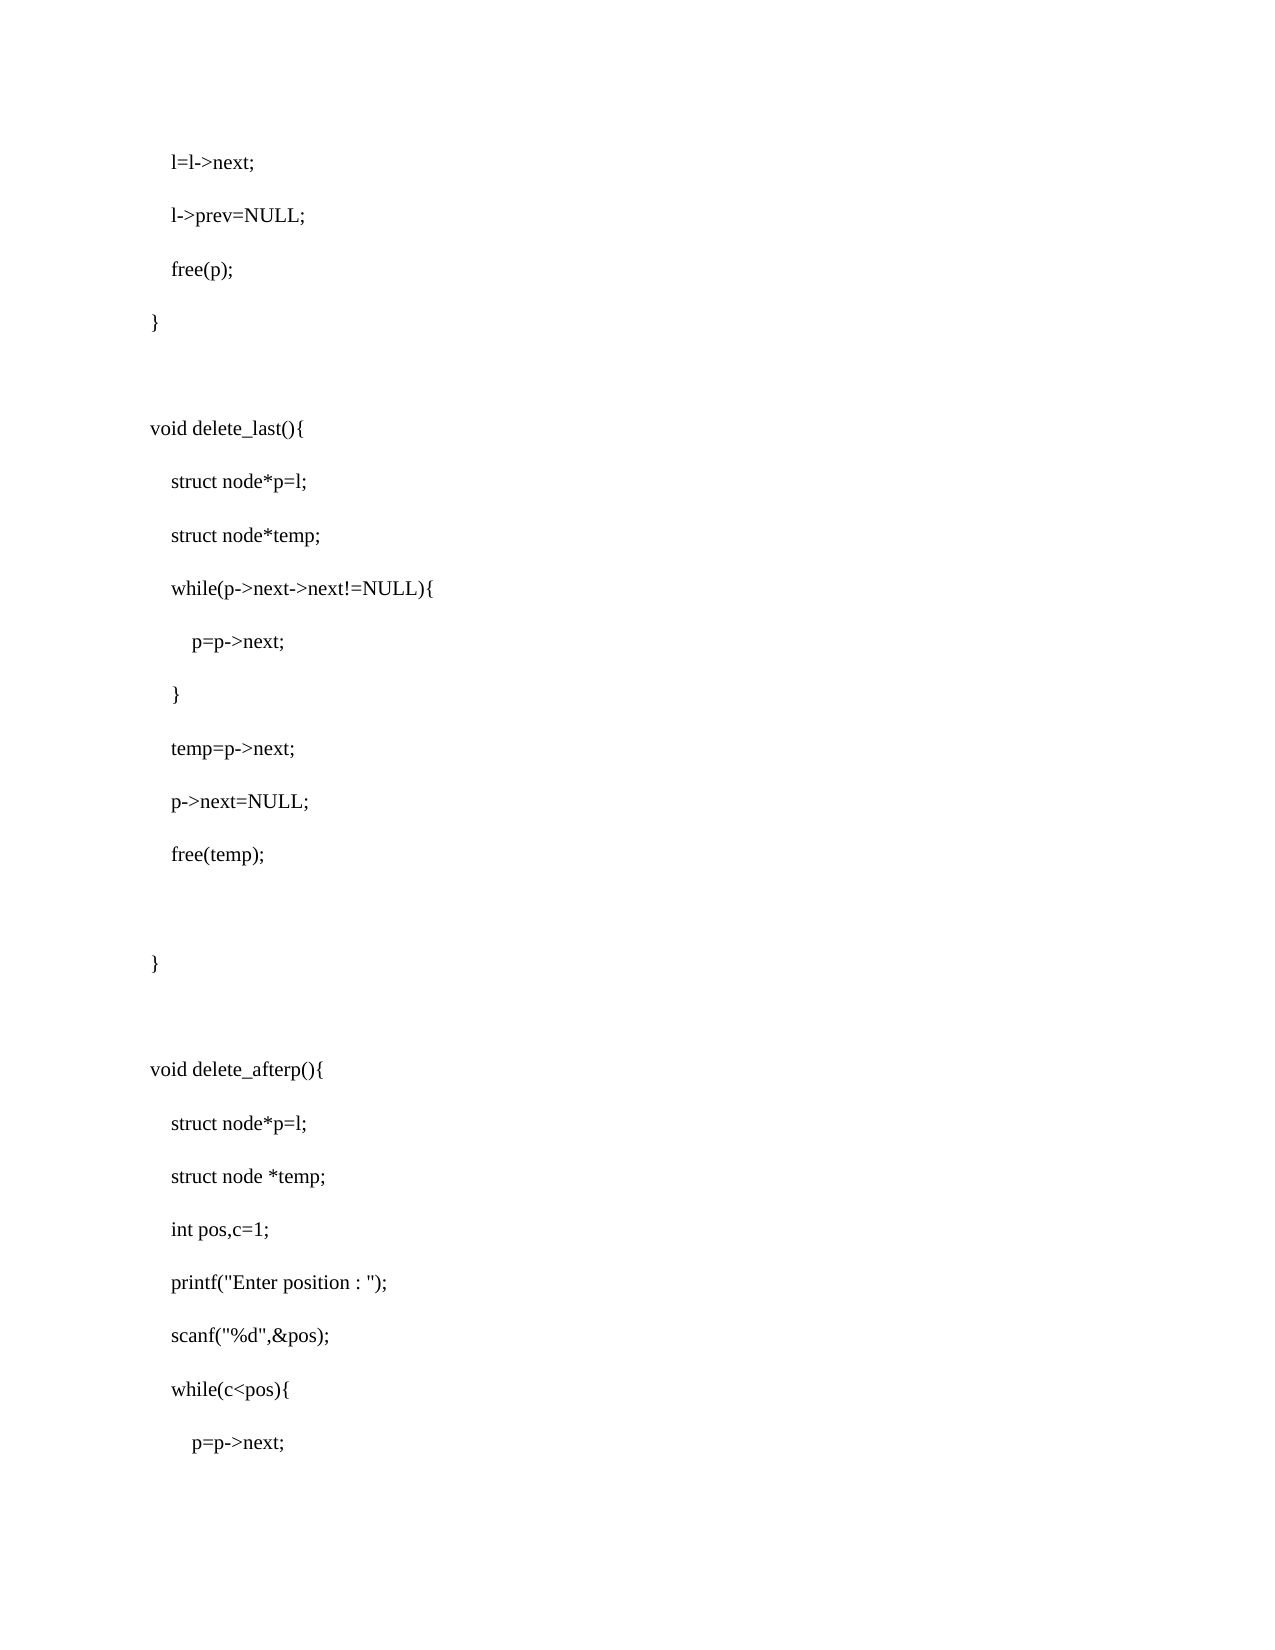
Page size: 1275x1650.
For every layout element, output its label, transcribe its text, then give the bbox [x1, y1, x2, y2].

text l->prev=NULL; [150, 203, 1125, 227]
text struct node *temp; [150, 1164, 1125, 1188]
text } [150, 682, 1125, 706]
text int pos,c=1; [150, 1217, 1125, 1241]
text void delete_last(){ [150, 416, 1125, 440]
text l=l->next; [150, 150, 1125, 174]
text struct node*temp; [150, 523, 1125, 547]
text struct node*p=l; [150, 1110, 1125, 1134]
text scanf("%d",&pos); [150, 1323, 1125, 1347]
text } [150, 951, 1125, 975]
text while(c<pos){ [150, 1377, 1125, 1401]
text p->next=NULL; [150, 789, 1125, 813]
text void delete_afterp(){ [150, 1057, 1125, 1081]
text p=p->next; [150, 1430, 1125, 1454]
text free(p); [150, 256, 1125, 281]
text struct node*p=l; [150, 469, 1125, 493]
text p=p->next; [150, 629, 1125, 653]
text printf("Enter position : "); [150, 1270, 1125, 1294]
text free(temp); [150, 842, 1125, 866]
text temp=p->next; [150, 736, 1125, 759]
text while(p->next->next!=NULL){ [150, 576, 1125, 600]
text } [150, 310, 1125, 334]
